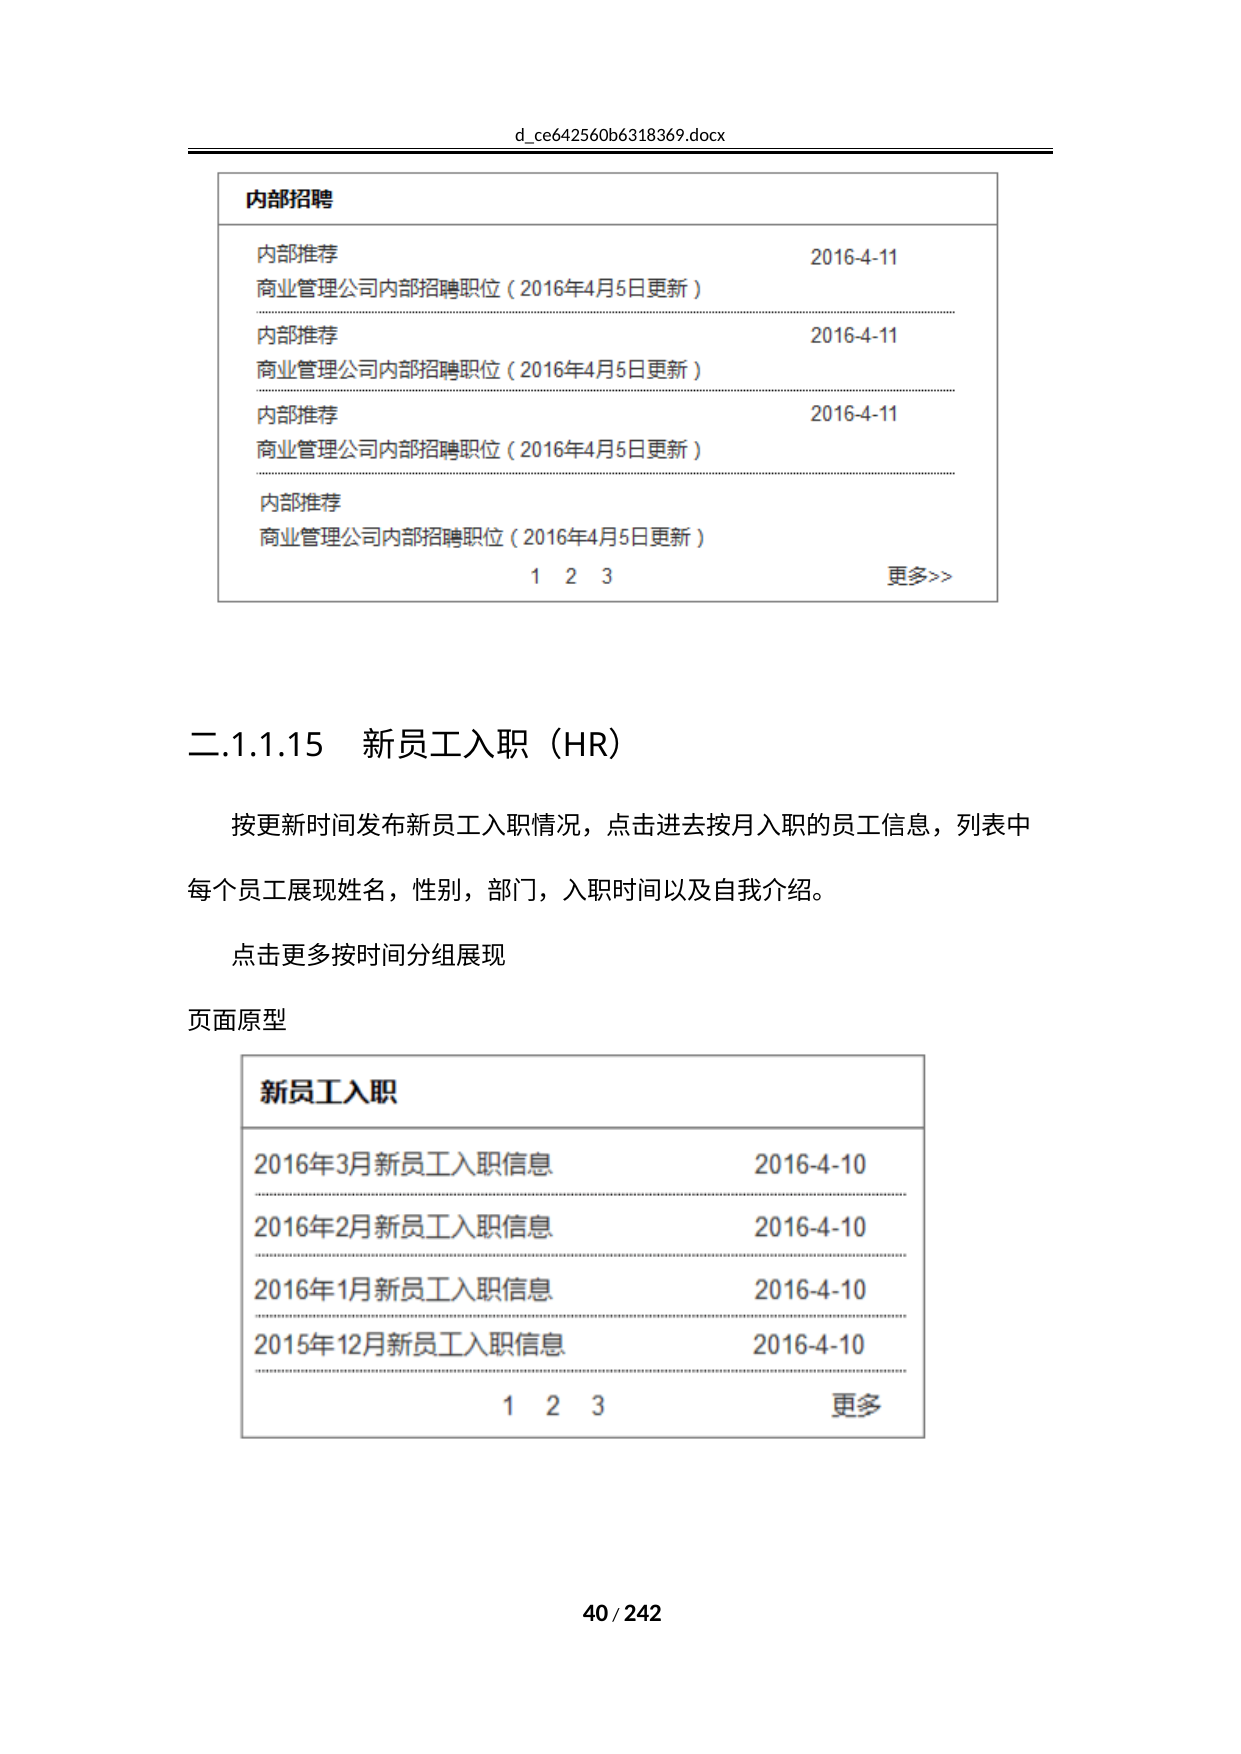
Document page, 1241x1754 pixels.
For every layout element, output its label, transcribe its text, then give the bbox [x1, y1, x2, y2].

text 新员工入职（HR） [187, 710, 1053, 775]
picture [231, 1051, 938, 1453]
text 点击更多按时间分组展现 [187, 921, 1053, 986]
text 页面原型 [187, 986, 1053, 1051]
picture [213, 160, 1011, 609]
text 按更新时间发布新员工入职情况，点击进去按月入职的员工信息，列表中每个员工展现姓名，性别，部门，入职时间以及自我介绍。 [187, 791, 1053, 921]
